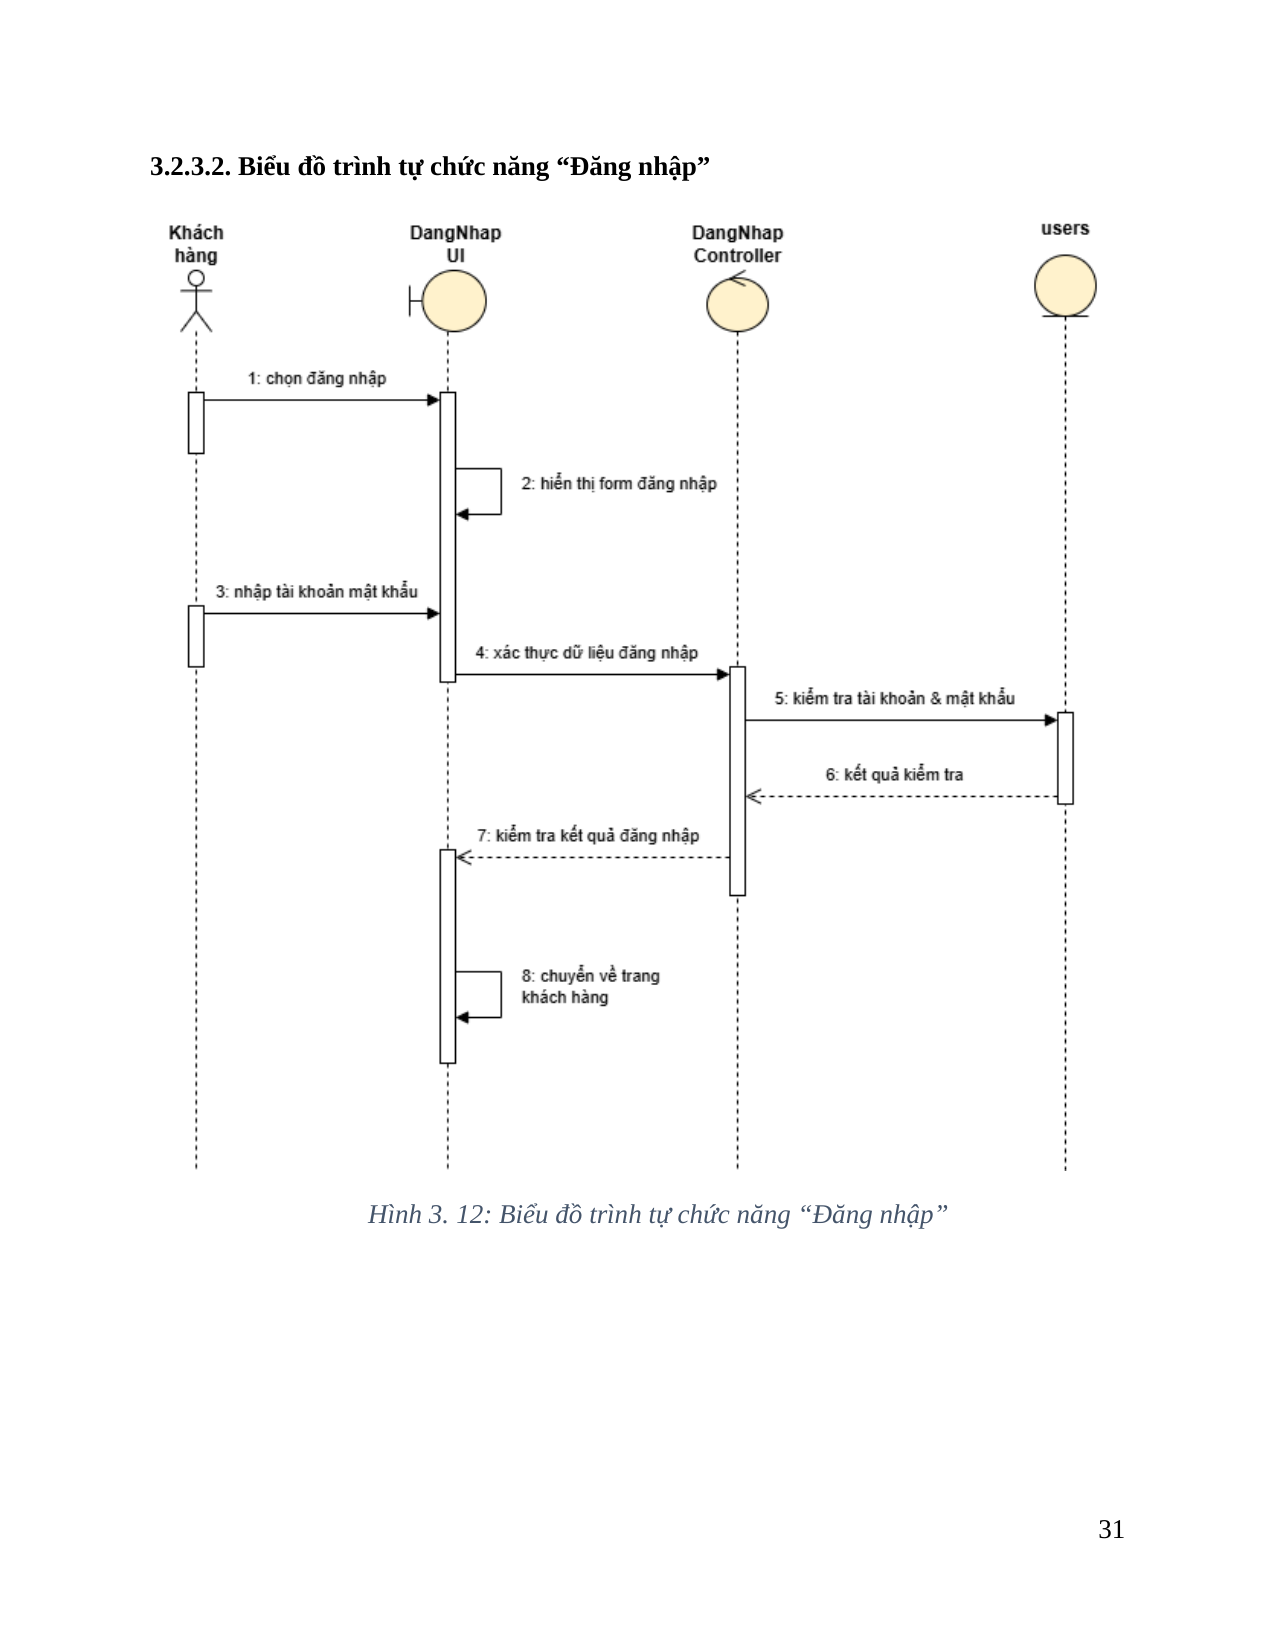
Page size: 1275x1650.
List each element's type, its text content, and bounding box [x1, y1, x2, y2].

picture [150, 209, 1125, 1171]
text Hình 3. 12: Biểu đồ trình tự chức năng “Đăng nhập” [194, 1198, 1125, 1229]
subtitle 3.2.3.2. Biểu đồ trình tự chức năng “Đăng nhập” [150, 150, 1125, 181]
